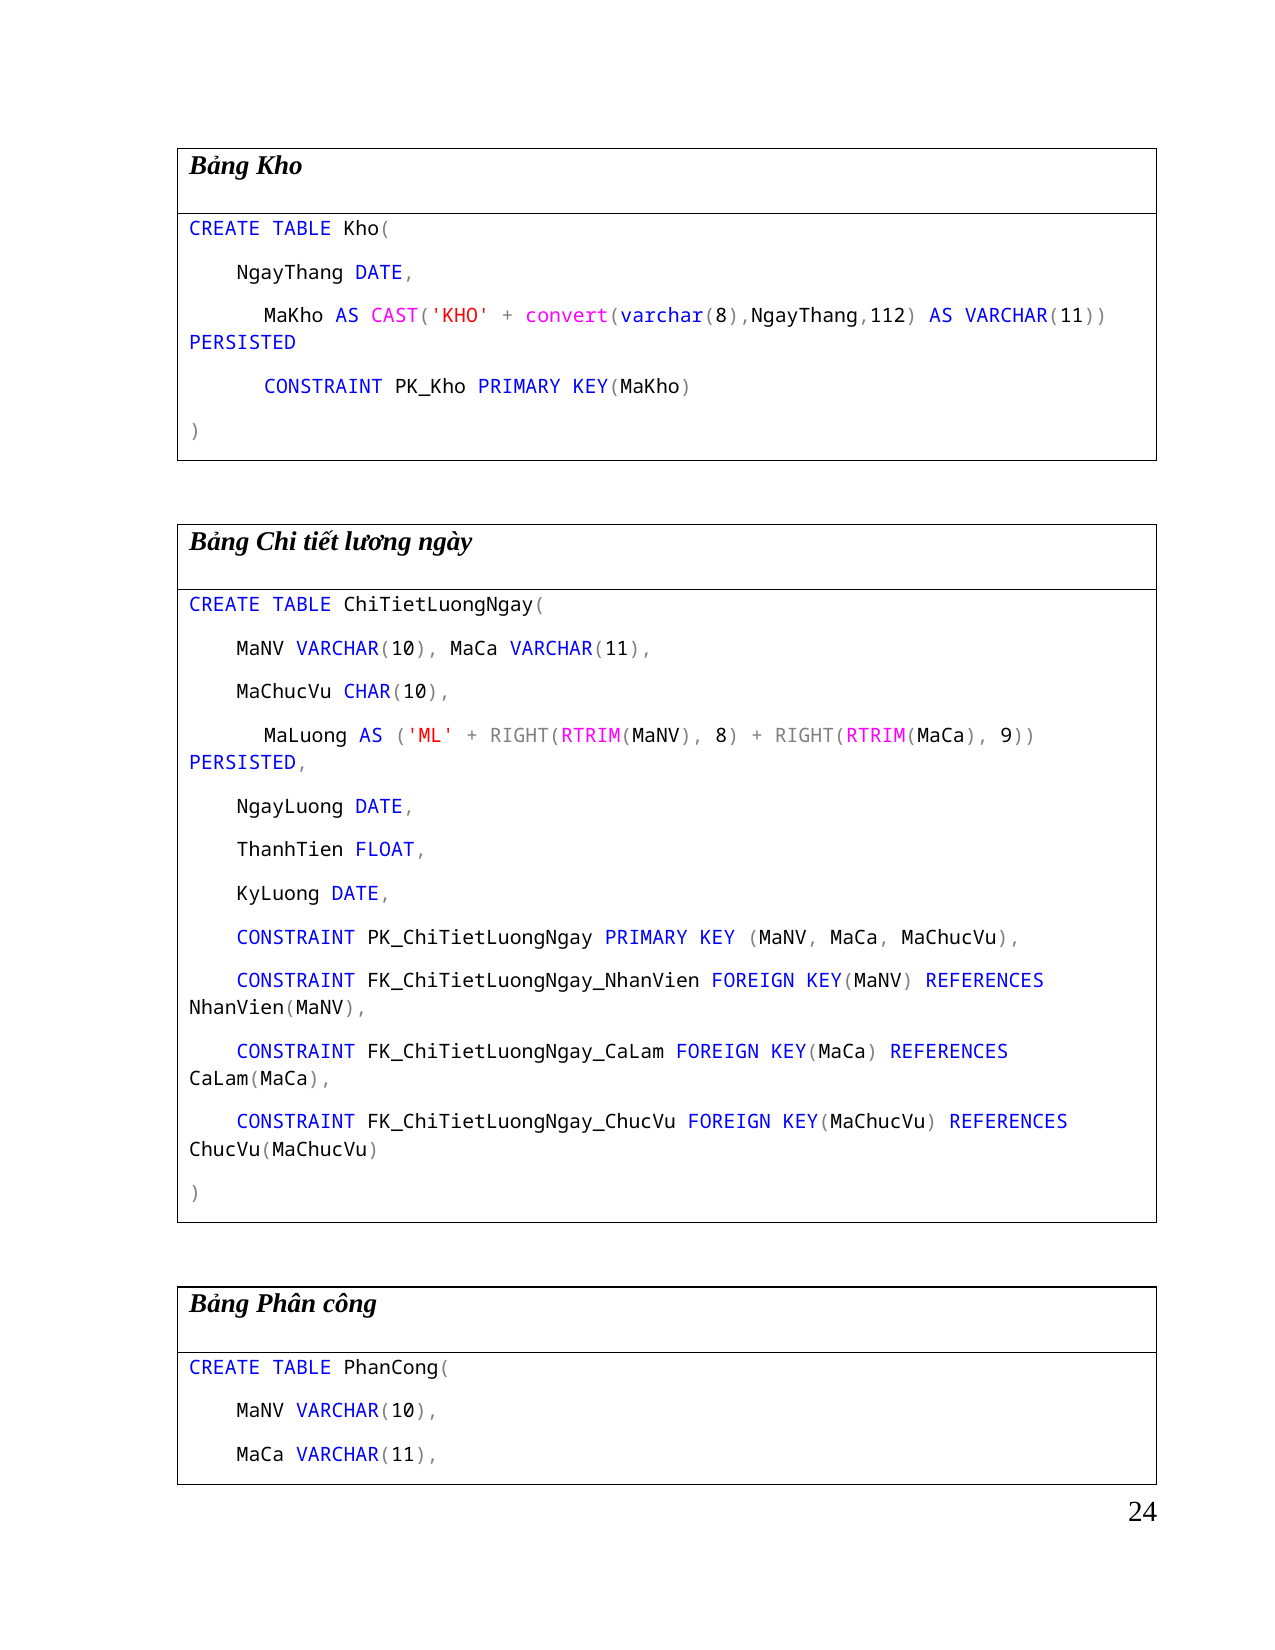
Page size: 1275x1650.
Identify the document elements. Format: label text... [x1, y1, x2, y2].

table_cell CREATE TABLE Kho( NgayThang DATE, MaKho AS CAST('KHO' + convert(varchar(8),NgayThang,112) AS VARCHAR(11)) PERSISTED CONSTRAINT PK_Kho PRIMARY KEY(MaKho) ) [178, 214, 1156, 459]
table_header Bảng Chi tiết lương ngày [178, 525, 1156, 589]
table_cell CREATE TABLE ChiTietLuongNgay( MaNV VARCHAR(10), MaCa VARCHAR(11), MaChucVu CHAR(10), MaLuong AS ('ML' + RIGHT(RTRIM(MaNV), 8) + RIGHT(RTRIM(MaCa), 9)) PERSISTED, NgayLuong DATE, ThanhTien FLOAT, KyLuong DATE, CONSTRAINT PK_ChiTietLuongNgay PRIMARY KEY (MaNV, MaCa, MaChucVu), CONSTRAINT FK_ChiTietLuongNgay_NhanVien FOREIGN KEY(MaNV) REFERENCES NhanVien(MaNV), CONSTRAINT FK_ChiTietLuongNgay_CaLam FOREIGN KEY(MaCa) REFERENCES CaLam(MaCa), CONSTRAINT FK_ChiTietLuongNgay_ChucVu FOREIGN KEY(MaChucVu) REFERENCES ChucVu(MaChucVu) ) [178, 590, 1156, 1222]
table_header Bảng Phân công [178, 1288, 1156, 1352]
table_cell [178, 1353, 1156, 1484]
table_header Bảng Kho [178, 149, 1156, 213]
